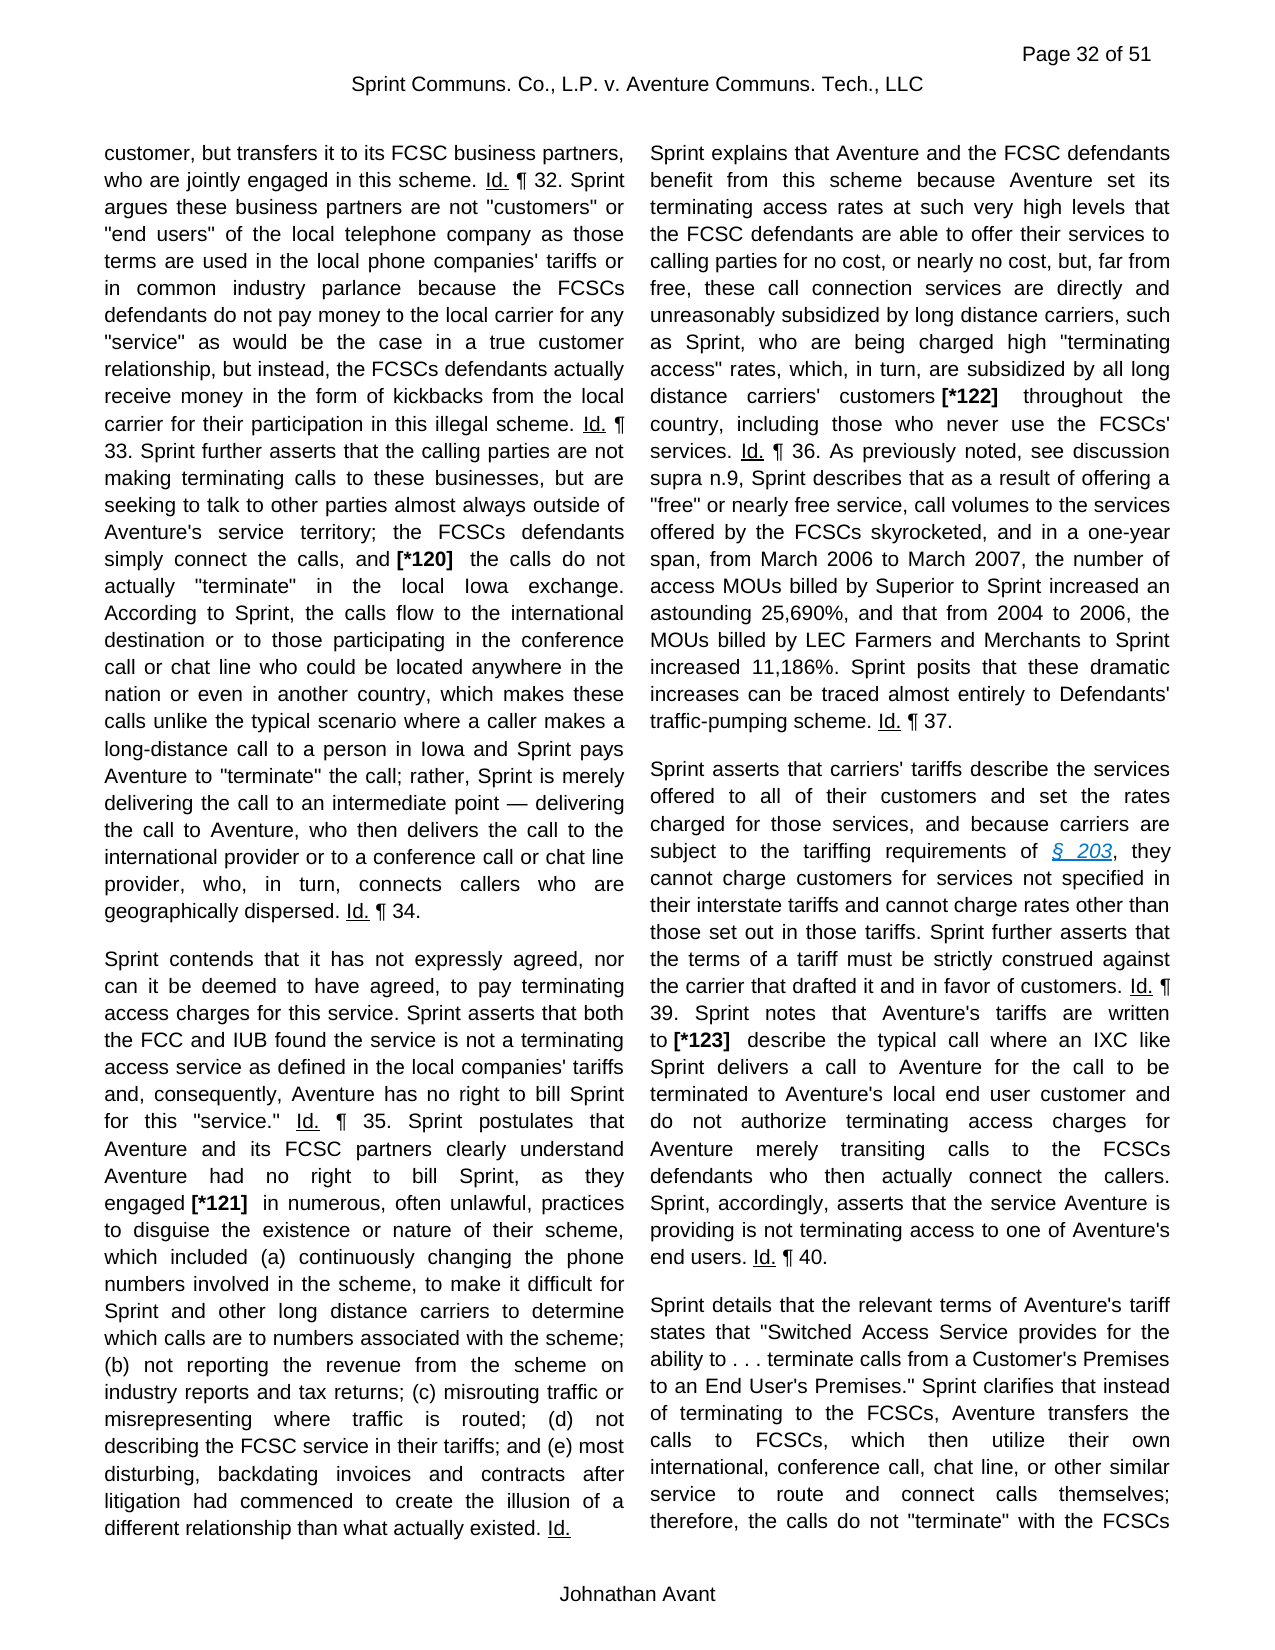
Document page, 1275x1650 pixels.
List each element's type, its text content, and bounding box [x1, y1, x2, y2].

text Sprint explains that Aventure and the FCSC defendants benefit from this scheme because Aventure set its terminating access rates at such very high levels that the FCSC defendants are able to offer their services to calling parties for no cost, or nearly no cost, but, far from free, these call connection services are directly and unreasonably subsidized by long distance carriers, such as Sprint, who are being charged high "terminating access" rates, which, in turn, are subsidized by all long distance carriers' customers [*122] throughout the country, including those who never use the FCSCs' services. Id. ¶ 36. As previously noted, see discussion supra n.9, Sprint describes that as a result of offering a "free" or nearly free service, call volumes to the services offered by the FCSCs skyrocketed, and in a one-year span, from March 2006 to March 2007, the number of access MOUs billed by Superior to Sprint increased an astounding 25,690%, and that from 2004 to 2006, the MOUs billed by LEC Farmers and Merchants to Sprint increased 11,186%. Sprint posits that these dramatic increases can be traced almost entirely to Defendants' traffic-pumping scheme. Id. ¶ 37. [650, 137, 1171, 733]
text Sprint asserts that carriers' tariffs describe the services offered to all of their customers and set the rates charged for those services, and because carriers are subject to the tariffing requirements of § 203, they cannot charge customers for services not specified in their interstate tariffs and cannot charge rates other than those set out in those tariffs. Sprint further asserts that the terms of a tariff must be strictly construed against the carrier that drafted it and in favor of customers. Id. ¶ 39. Sprint notes that Aventure's tariffs are written to [*123] describe the typical call where an IXC like Sprint delivers a call to Aventure for the call to be terminated to Aventure's local end user customer and do not authorize terminating access charges for Aventure merely transiting calls to the FCSCs defendants who then actually connect the callers. Sprint, accordingly, asserts that the service Aventure is providing is not terminating access to one of Aventure's end users. Id. ¶ 40. [650, 754, 1171, 1269]
text Sprint contends that it has not expressly agreed, nor can it be deemed to have agreed, to pay terminating access charges for this service. Sprint asserts that both the FCC and IUB found the service is not a terminating access service as defined in the local companies' tariffs and, consequently, Aventure has no right to bill Sprint for this "service." Id. ¶ 35. Sprint postulates that Aventure and its FCSC partners clearly understand Aventure had no right to bill Sprint, as they engaged [*121] in numerous, often unlawful, practices to disguise the existence or nature of their scheme, which included (a) continuously changing the phone numbers involved in the scheme, to make it difficult for Sprint and other long distance carriers to determine which calls are to numbers associated with the scheme; (b) not reporting the revenue from the scheme on industry reports and tax returns; (c) misrouting traffic or misrepresenting where traffic is routed; (d) not describing the FCSC service in their tariffs; and (e) most disturbing, backdating invoices and contracts after litigation had commenced to create the illusion of a different relationship than what actually existed. Id. [104, 944, 625, 1539]
